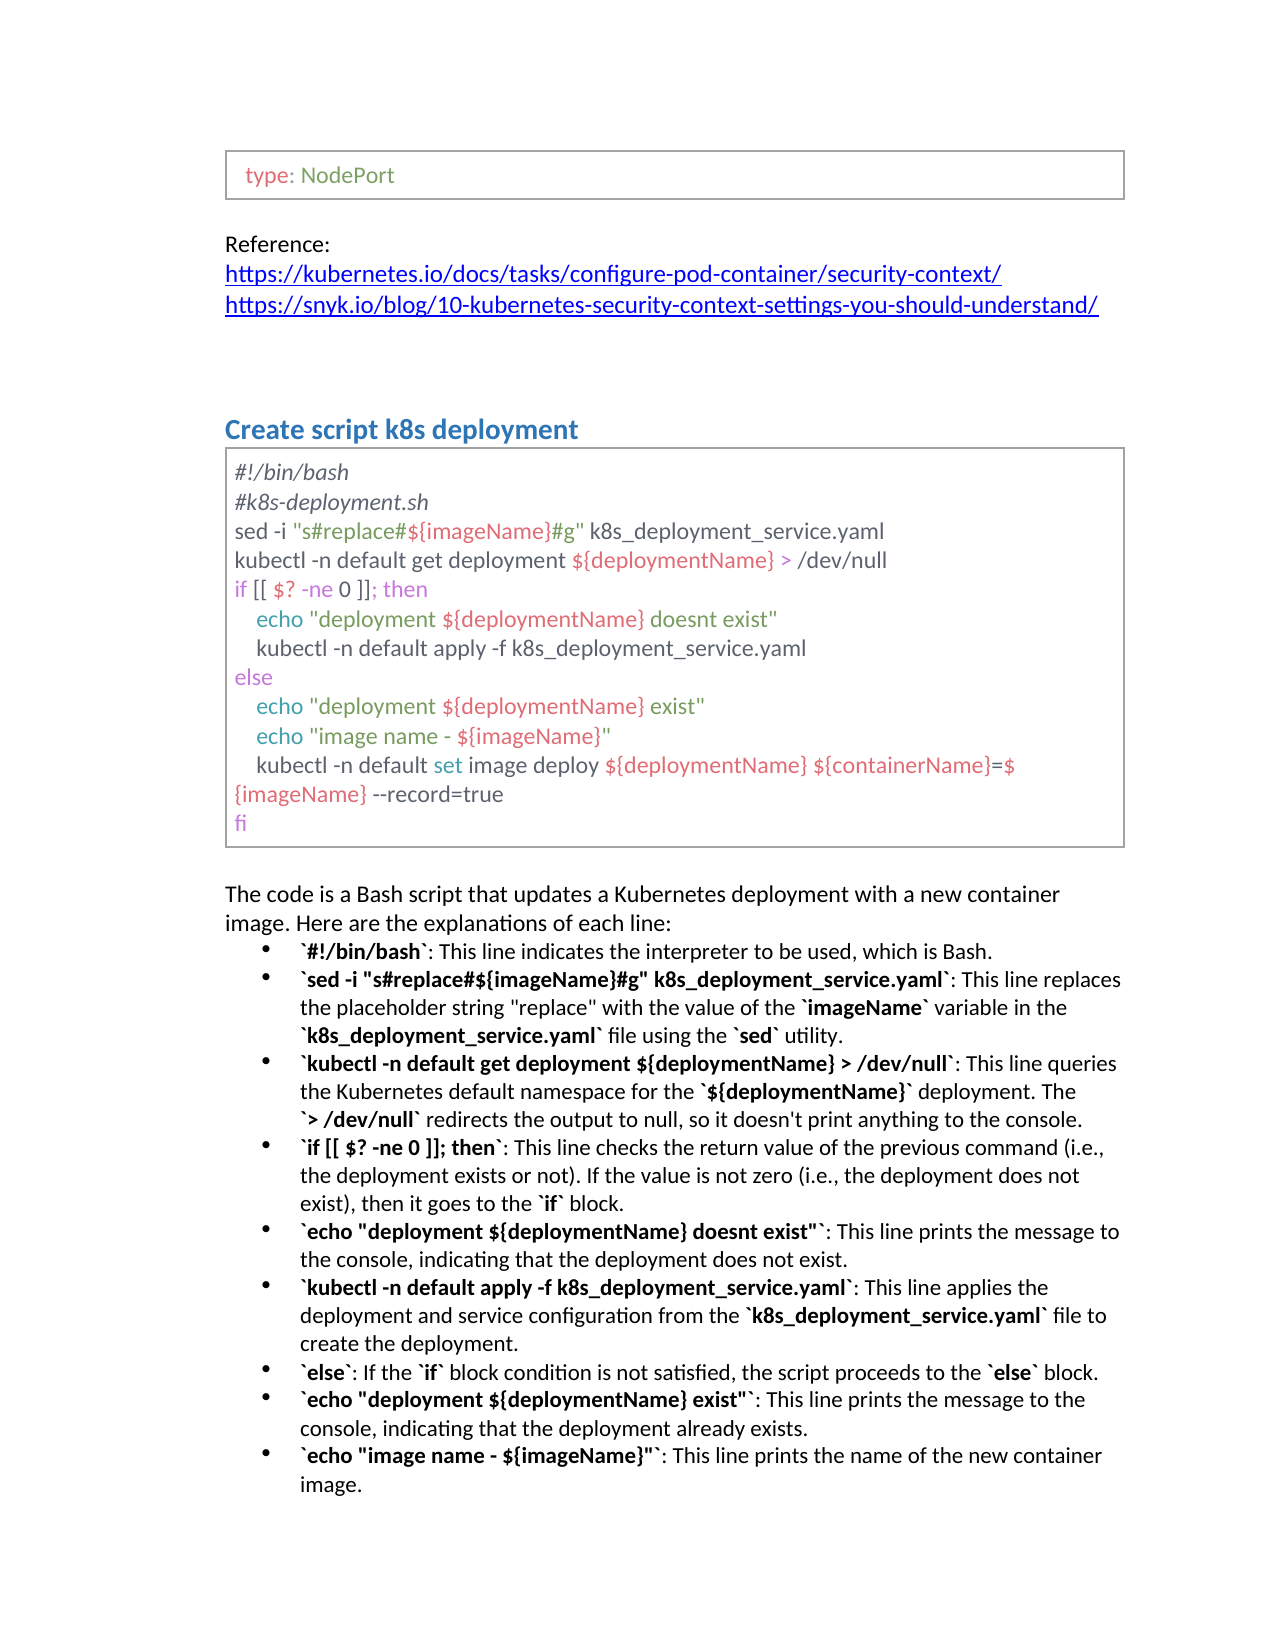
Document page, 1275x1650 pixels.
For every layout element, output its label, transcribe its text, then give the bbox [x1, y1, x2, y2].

text https://kubernetes.io/docs/tasks/configure-pod-container/security-context/ [225, 259, 1125, 289]
list `if [[ $? -ne 0 ]]; then`: This line checks the return value of the previous command (i.e., the deployment exists or not). If the value is not zero (i.e., the deployment does not exist), then it goes to the `if` block. [262, 1133, 1125, 1217]
list `echo "deployment ${deploymentName} exist"`: This line prints the message to the console, indicating that the deployment already exists. [262, 1386, 1125, 1442]
list `sed -i "s#replace#${imageName}#g" k8s_deployment_service.yaml`: This line replaces the placeholder string "replace" with the value of the `imageName` variable in the `k8s_deployment_service.yaml` file using the `sed` utility. [262, 965, 1125, 1049]
subtitle Create script k8s deployment [225, 411, 1125, 447]
text The code is a Bash script that updates a Kubernetes deployment with a new container image. Here are the explanations of each line: [225, 879, 1125, 937]
list `echo "image name - ${imageName}"`: This line prints the name of the new container image. [262, 1442, 1125, 1498]
list `kubectl -n default get deployment ${deploymentName} > /dev/null`: This line queries the Kubernetes default namespace for the `${deploymentName}` deployment. The `> /dev/null` redirects the output to null, so it doesn't print anything to the console. [262, 1049, 1125, 1133]
text Reference: [225, 229, 1125, 259]
list `else`: If the `if` block condition is not satisfied, the script proceeds to the `else` block. [262, 1358, 1125, 1386]
list `echo "deployment ${deploymentName} doesnt exist"`: This line prints the message to the console, indicating that the deployment does not exist. [262, 1217, 1125, 1273]
table_header #!/bin/bash #k8s-deployment.sh sed -i "s#replace#${imageName}#g" k8s_deployment_service.yaml kubectl -n default get deployment ${deploymentName} > /dev/null if [[ $? -ne 0 ]]; then echo "deployment ${deploymentName} doesnt exist" kubectl -n default apply -f k8s_deployment_service.yaml else echo "deployment ${deploymentName} exist" echo "image name - ${imageName}" kubectl -n default set image deploy ${deploymentName} ${containerName}=${imageName} --record=true fi [227, 449, 1123, 846]
text https://snyk.io/blog/10-kubernetes-security-context-settings-you-should-understand/ [225, 289, 1125, 320]
list `#!/bin/bash`: This line indicates the interpreter to be used, which is Bash. [262, 937, 1125, 965]
list `kubectl -n default apply -f k8s_deployment_service.yaml`: This line applies the deployment and service configuration from the `k8s_deployment_service.yaml` file to create the deployment. [262, 1273, 1125, 1358]
